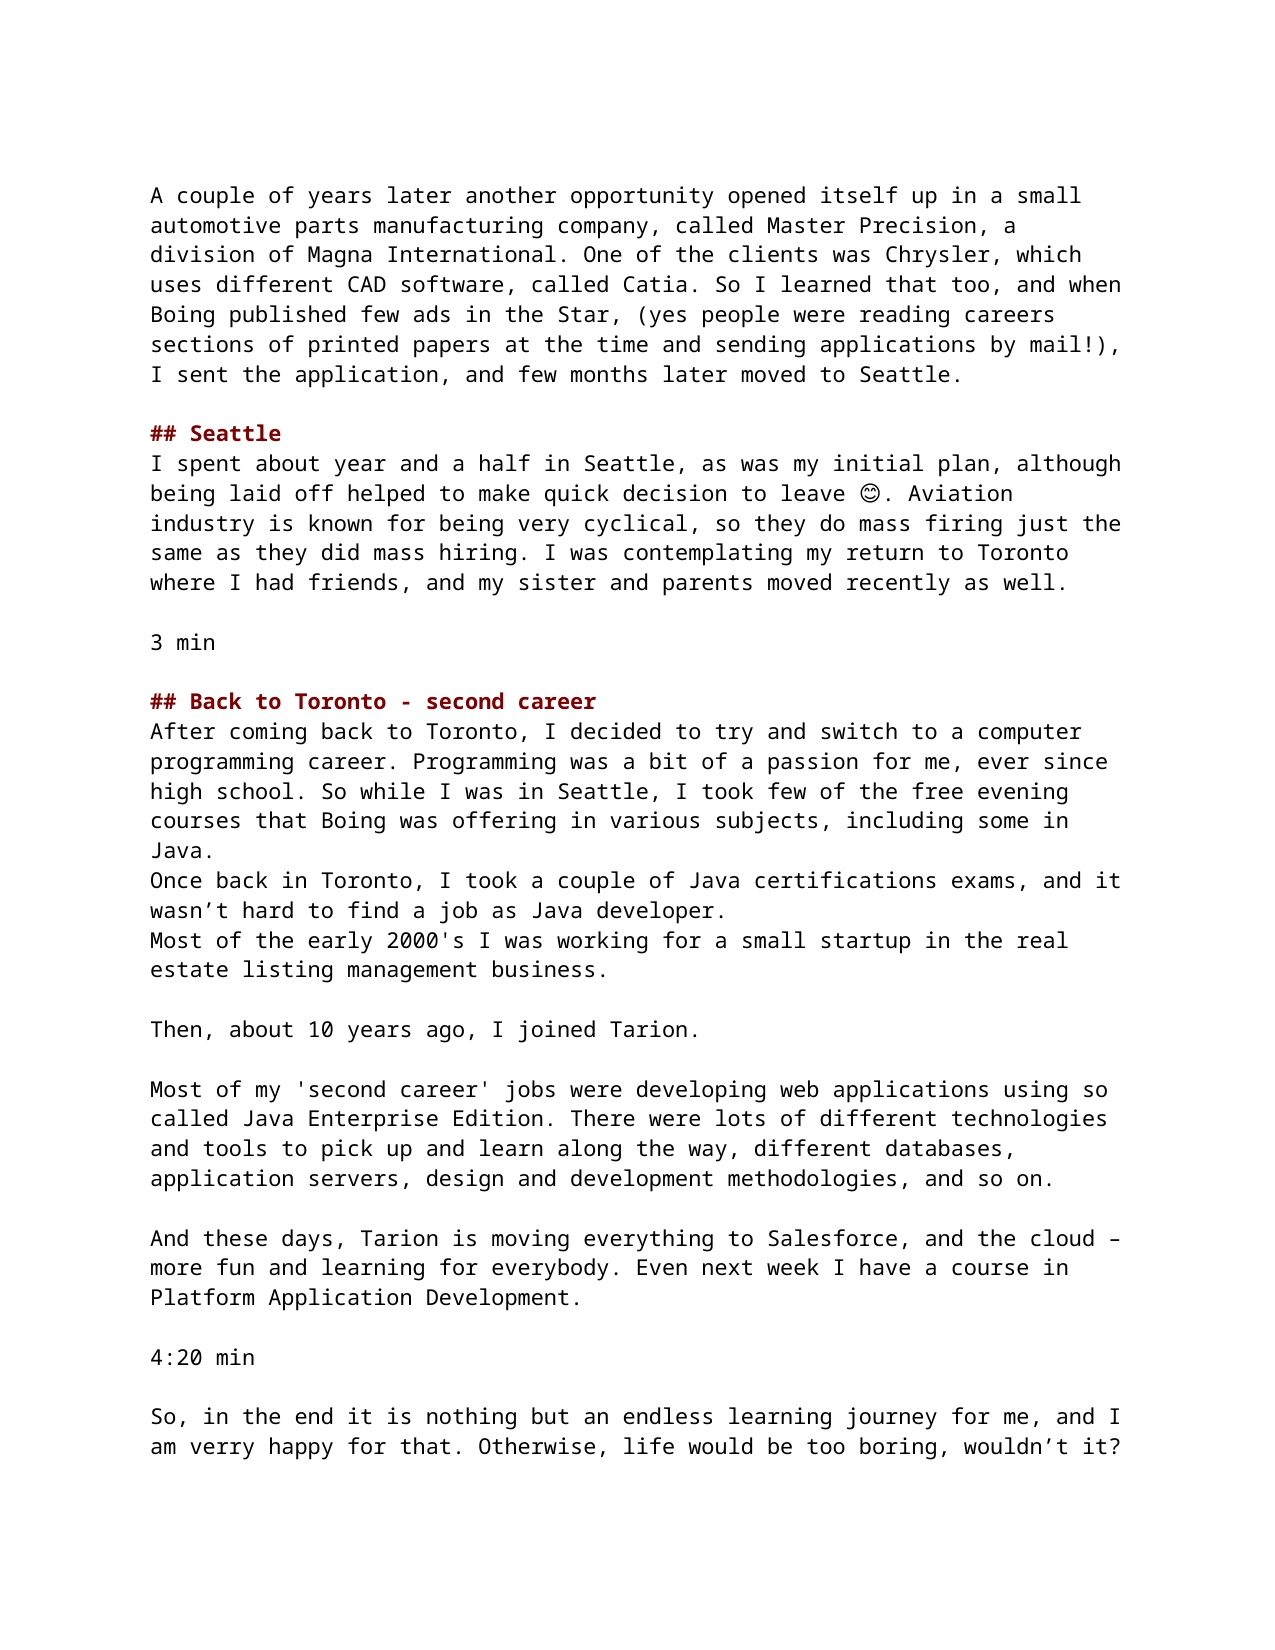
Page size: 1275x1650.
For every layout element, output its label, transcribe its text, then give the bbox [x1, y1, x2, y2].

text And these days, Tarion is moving everything to Salesforce, and the cloud – more fun and learning for everybody. Even next week I have a course in Platform Application Development. [150, 1222, 1125, 1312]
text Once back in Toronto, I took a couple of Java certifications exams, and it wasn’t hard to find a job as Java developer. [150, 865, 1125, 924]
text After coming back to Toronto, I decided to try and switch to a computer programming career. Programming was a bit of a passion for me, ever since high school. So while I was in Seattle, I took few of the free evening courses that Boing was offering in various subjects, including some in Java. [150, 716, 1125, 865]
text Most of my 'second career' jobs were developing web applications using so called Java Enterprise Edition. There were lots of different technologies and tools to pick up and learn along the way, different databases, application servers, design and development methodologies, and so on. [150, 1073, 1125, 1193]
text 4:20 min [150, 1342, 1125, 1371]
text ## Seattle [150, 418, 1125, 448]
text ## Back to Toronto - second career [150, 686, 1125, 716]
text I spent about year and a half in Seattle, as was my initial plan, although being laid off helped to make quick decision to leave . Aviation industry is known for being very cyclical, so they do mass firing just the same as they did mass hiring. I was contemplating my return to Toronto where I had friends, and my sister and parents moved recently as well. [150, 448, 1125, 597]
text A couple of years later another opportunity opened itself up in a small automotive parts manufacturing company, called Master Precision, a division of Magna International. One of the clients was Chrysler, which uses different CAD software, called Catia. So I learned that too, and when Boing published few ads in the Star, (yes people were reading careers sections of printed papers at the time and sending applications by mail!), I sent the application, and few months later moved to Seattle. [150, 180, 1125, 388]
text 3 min [150, 627, 1125, 656]
text So, in the end it is nothing but an endless learning journey for me, and I am verry happy for that. Otherwise, life would be too boring, wouldn’t it? [150, 1401, 1125, 1461]
text Most of the early 2000's I was working for a small startup in the real estate listing management business. [150, 924, 1125, 984]
text Then, about 10 years ago, I joined Tarion. [150, 1014, 1125, 1044]
